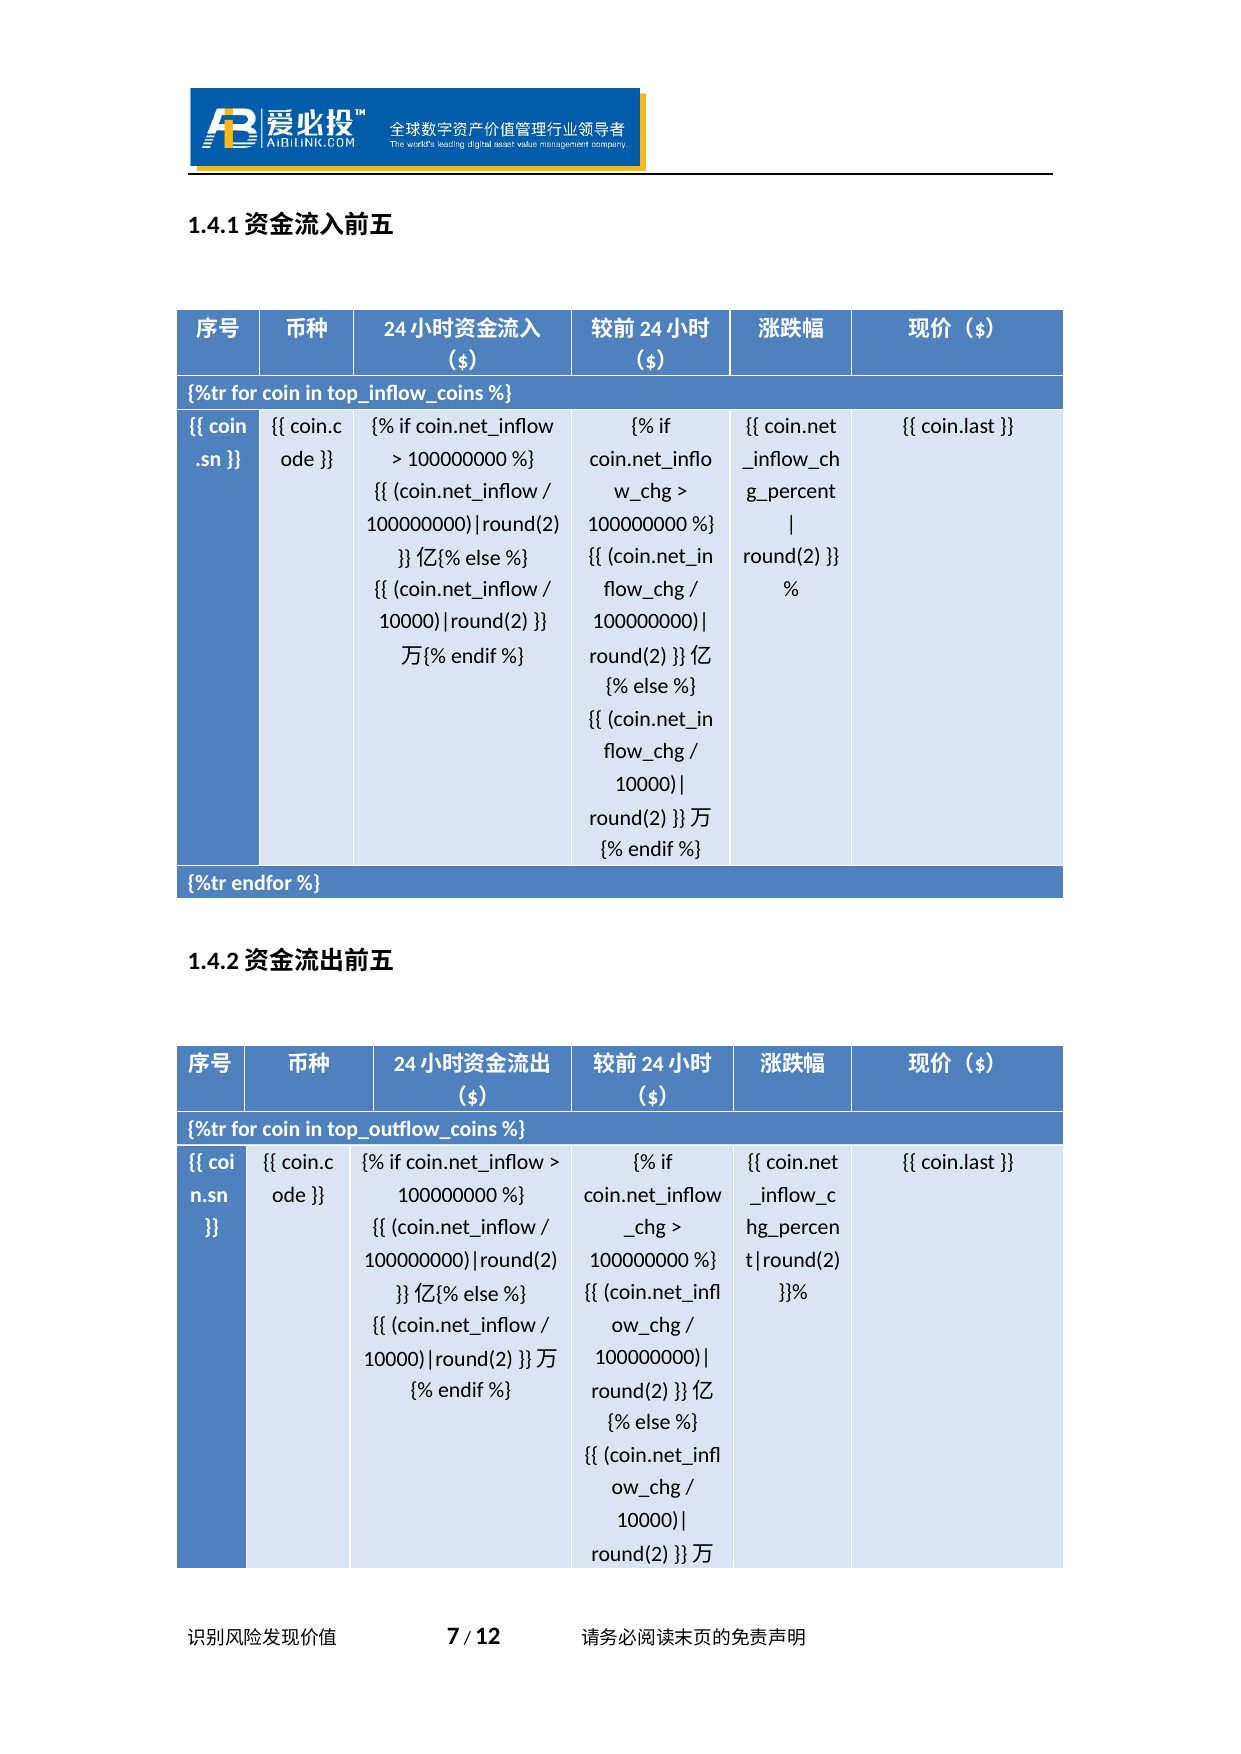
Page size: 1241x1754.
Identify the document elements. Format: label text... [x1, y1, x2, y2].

table_cell {{ coin.net_inflow_chg_percent|round(2) }}% [731, 410, 851, 865]
table_header 较前24小时（$） [572, 1046, 733, 1111]
table_header 涨跌幅 [731, 310, 851, 375]
table_cell {{ coin.code }} [260, 410, 353, 865]
table_cell {%tr for coin in top_inflow_coins %} [177, 376, 1063, 409]
table_cell {{ coin.sn }} [177, 410, 259, 865]
picture [187, 88, 647, 172]
table_header 序号 [177, 310, 259, 375]
table_cell {%tr for coin in top_outflow_coins %} [177, 1112, 1063, 1144]
table_header 涨跌幅 [734, 1046, 851, 1111]
table_header 现价（$） [852, 310, 1063, 375]
table_cell {%tr endfor %} [177, 866, 1063, 898]
table_header 币种 [245, 1046, 373, 1111]
subtitle 1.4.1资金流入前五 [187, 191, 1053, 256]
table_header 较前24小时（$） [572, 310, 729, 375]
table_cell {{ coin.sn }} [177, 1146, 246, 1568]
table_header 24小时资金流入（$） [354, 310, 571, 375]
table_cell {{ coin.code }} [247, 1146, 349, 1568]
table_header 现价（$） [852, 1046, 1063, 1111]
subtitle 1.4.2资金流出前五 [187, 926, 1053, 991]
table_header 24小时资金流出（$） [374, 1046, 571, 1111]
table_cell {% if coin.net_inflow > 100000000 %}{{ (coin.net_inflow / 100000000)|round(2) }} 亿{% else %}{{ (coin.net_inflow / 10000)|round(2) }} 万{% endif %} [354, 410, 571, 865]
table_cell {{ coin.net_inflow_chg_percent|round(2) }}% [734, 1146, 851, 1568]
table_header 币种 [260, 310, 353, 375]
table_header 序号 [177, 1046, 244, 1111]
table_cell {% if coin.net_inflow > 100000000 %}{{ (coin.net_inflow / 100000000)|round(2) }} 亿{% else %}{{ (coin.net_inflow / 10000)|round(2) }} 万{% endif %} [351, 1146, 571, 1568]
table_cell {{ coin.last }} [852, 1146, 1063, 1568]
table_cell {{ coin.last }} [852, 410, 1063, 865]
